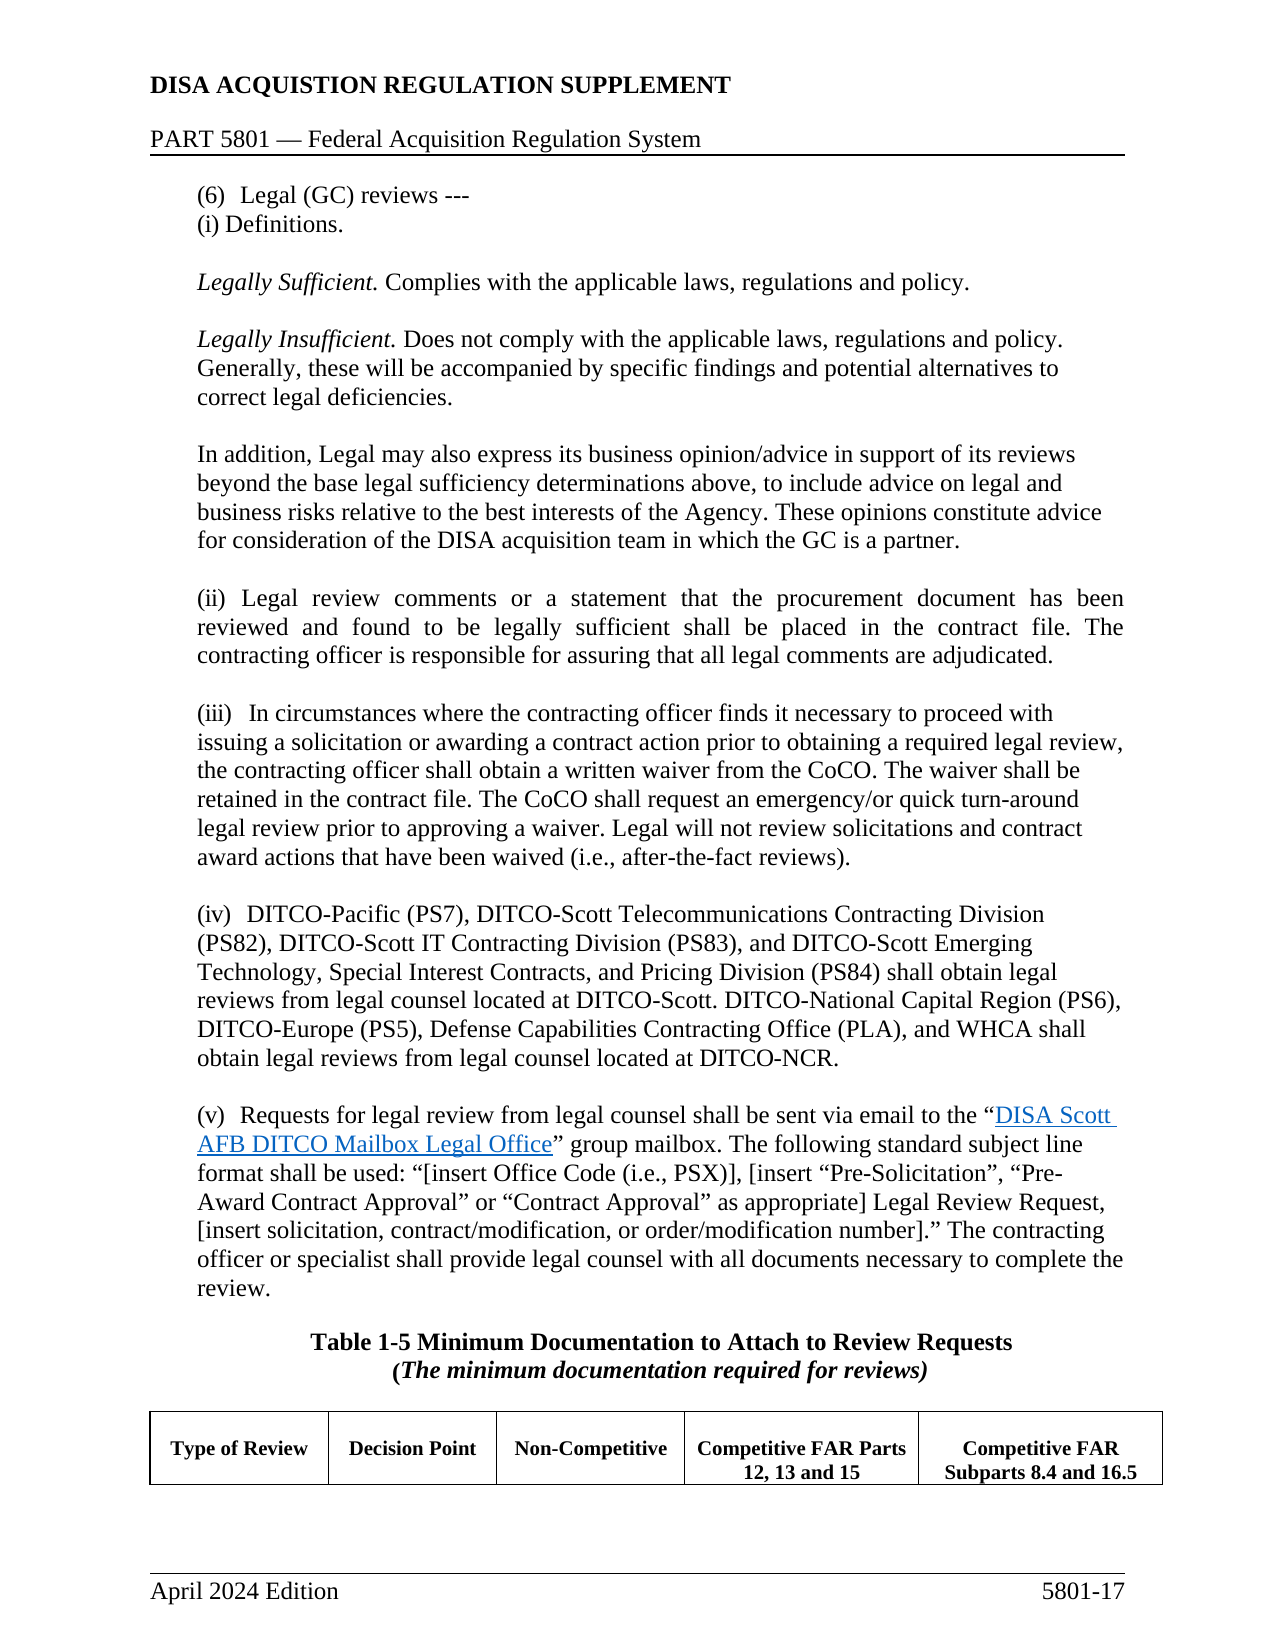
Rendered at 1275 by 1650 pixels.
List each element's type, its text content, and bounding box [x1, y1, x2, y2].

list In circumstances where the contracting officer finds it necessary to proceed with issuing a solicitation or awarding a contract action prior to obtaining a required legal review, the contracting officer shall obtain a written waiver from the CoCO. The waiver shall be retained in the contract file. The CoCO shall request an emergency/or quick turn-around legal review prior to approving a waiver. Legal will not review solicitations and contract award actions that have been waived (i.e., after-the-fact reviews). [197, 698, 1125, 871]
text In addition, Legal may also express its business opinion/advice in support of its reviews beyond the base legal sufficiency determinations above, to include advice on legal and business risks relative to the best interests of the Agency. These opinions constitute advice for consideration of the DISA acquisition team in which the GC is a partner. [197, 439, 1125, 554]
table_header Competitive FAR Parts 12, 13 and 15 [685, 1412, 918, 1484]
list Table 1-5 Minimum Documentation to Attach to Review Requests [198, 1327, 1125, 1356]
list Definitions. [197, 209, 1125, 238]
text Legally Sufficient. Complies with the applicable laws, regulations and policy. [197, 267, 1125, 296]
table_header Type of Review [151, 1412, 328, 1484]
table_header Non-Competitive [497, 1412, 684, 1484]
list DITCO-Pacific (PS7), DITCO-Scott Telecommunications Contracting Division (PS82), DITCO-Scott IT Contracting Division (PS83), and DITCO-Scott Emerging Technology, Special Interest Contracts, and Pricing Division (PS84) shall obtain legal reviews from legal counsel located at DITCO-Scott. DITCO-National Capital Region (PS6), DITCO-Europe (PS5), Defense Capabilities Contracting Office (PLA), and WHCA shall obtain legal reviews from legal counsel located at DITCO-NCR. [197, 899, 1125, 1072]
list Legal (GC) reviews --- [197, 181, 1125, 209]
list (The minimum documentation required for reviews) [198, 1356, 1125, 1386]
list Requests for legal review from legal counsel shall be sent via email to the “DISA Scott AFB DITCO Mailbox Legal Office” group mailbox. The following standard subject line format shall be used: “[insert Office Code (i.e., PSX)], [insert “Pre-Solicitation”, “Pre-Award Contract Approval” or “Contract Approval” as appropriate] Legal Review Request, [insert solicitation, contract/modification, or order/modification number].” The contracting officer or specialist shall provide legal counsel with all documents necessary to complete the review. [197, 1101, 1125, 1302]
text Legally Insufficient. Does not comply with the applicable laws, regulations and policy. Generally, these will be accompanied by specific findings and potential alternatives to correct legal deficiencies. [197, 324, 1125, 411]
table_header Competitive FAR Subparts 8.4 and 16.5 [919, 1412, 1162, 1484]
list Legal review comments or a statement that the procurement document has been reviewed and found to be legally sufficient shall be placed in the contract file. The contracting officer is responsible for assuring that all legal comments are adjudicated. [197, 583, 1125, 669]
table_header Decision Point [329, 1412, 496, 1484]
